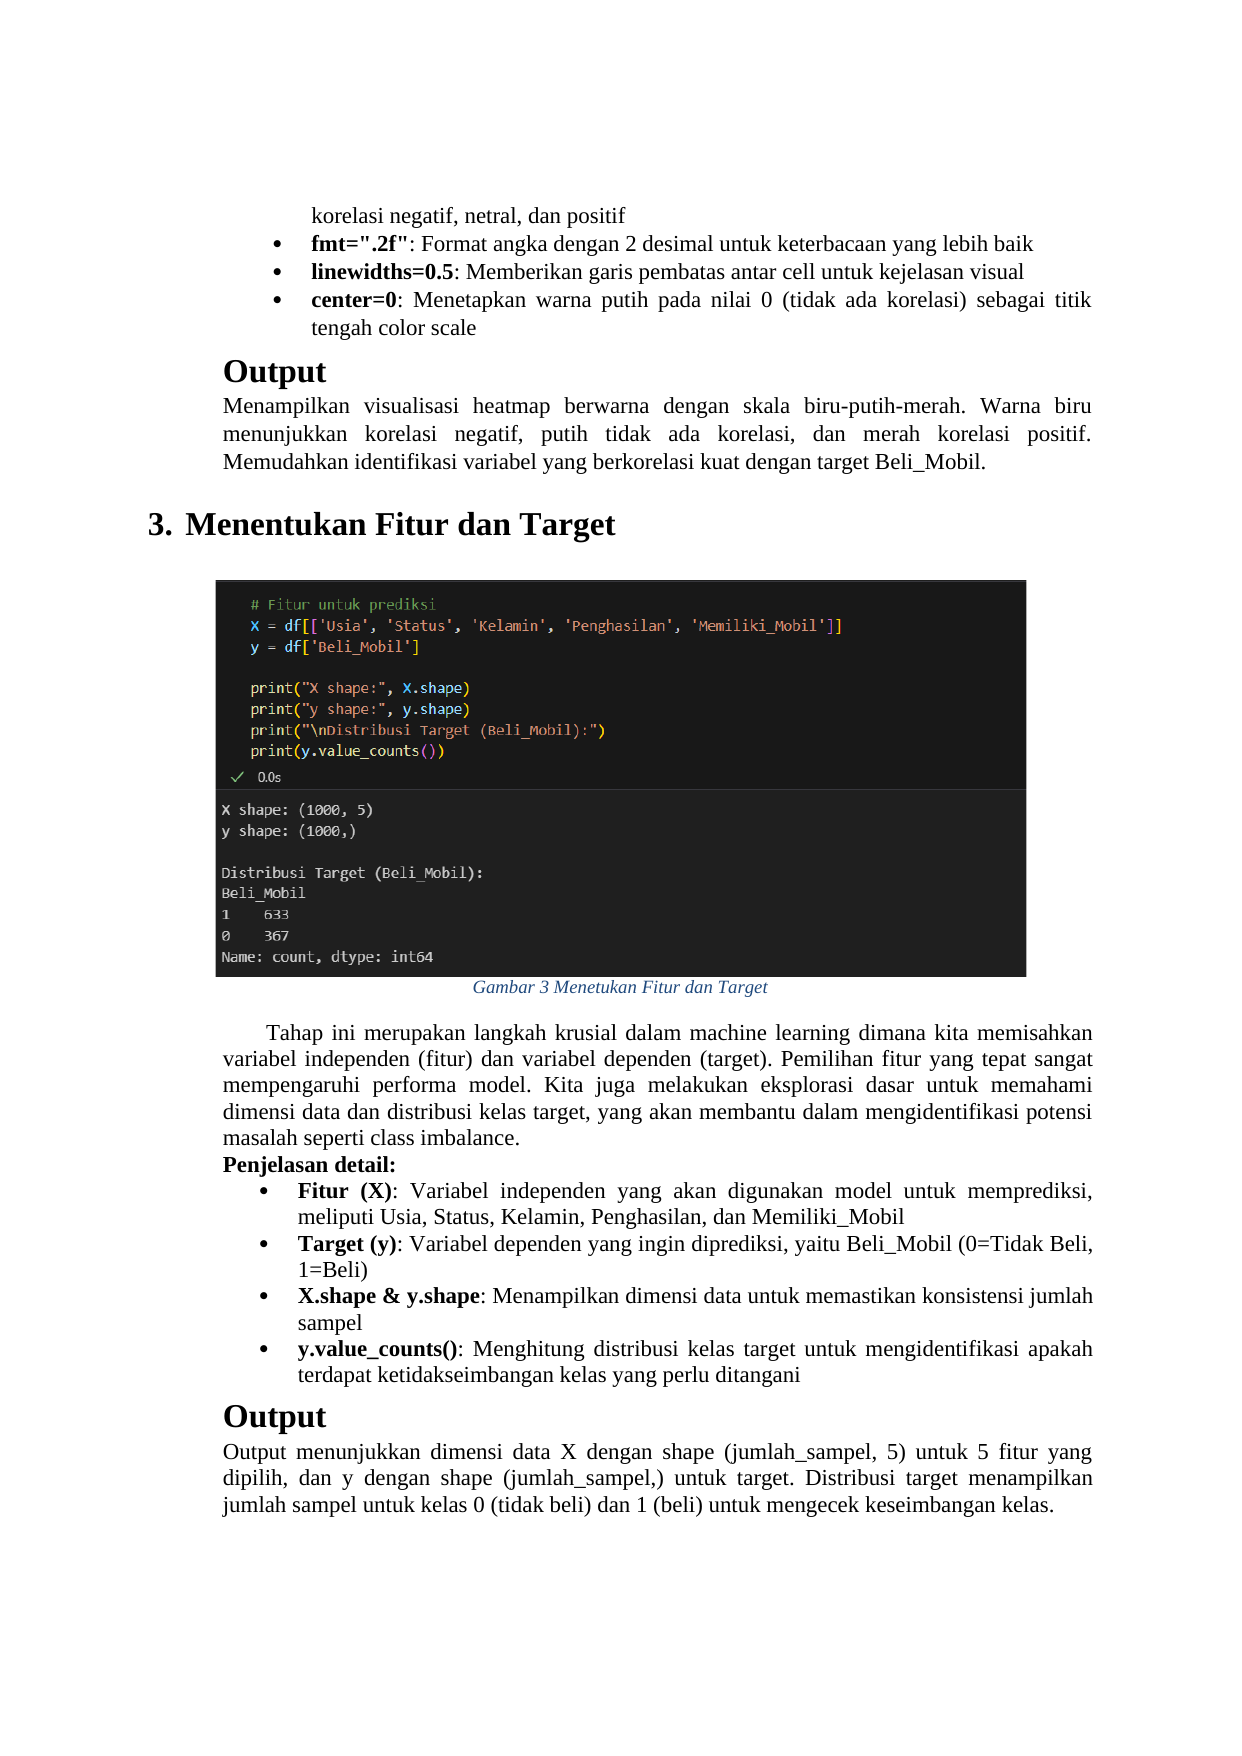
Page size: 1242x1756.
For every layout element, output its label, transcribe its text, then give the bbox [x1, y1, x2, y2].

picture [215, 580, 1027, 977]
list center=0: Menetapkan warna putih pada nilai 0 (tidak ada korelasi) sebagai titik tengah color scale [274, 286, 1093, 340]
text Gambar 3 Menetukan Fitur dan Target [148, 976, 1094, 998]
list Fitur (X): Variabel independen yang akan digunakan model untuk memprediksi, meliputi Usia, Status, Kelamin, Penghasilan, dan Memiliki_Mobil [260, 1177, 1094, 1230]
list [274, 202, 1093, 228]
text Penjelasan detail: [223, 1151, 1094, 1177]
list Target (y): Variabel dependen yang ingin diprediksi, yaitu Beli_Mobil (0=Tidak Beli, 1=Beli) [260, 1230, 1094, 1282]
text Menampilkan visualisasi heatmap berwarna dengan skala biru-putih-merah. Warna biru menunjukkan korelasi negatif, putih tidak ada korelasi, dan merah korelasi positif. Memudahkan identifikasi variabel yang berkorelasi kuat dengan target Beli_Mobil. [223, 392, 1093, 474]
list y.value_counts(): Menghitung distribusi kelas target untuk mengidentifikasi apakah terdapat ketidakseimbangan kelas yang perlu ditangani [260, 1335, 1094, 1388]
text Output menunjukkan dimensi data X dengan shape (jumlah_sampel, 5) untuk 5 fitur yang dipilih, dan y dengan shape (jumlah_sampel,) untuk target. Distribusi target menampilkan jumlah sampel untuk kelas 0 (tidak beli) dan 1 (beli) untuk mengecek keseimbangan kelas. [223, 1438, 1094, 1517]
text Output [223, 351, 1093, 389]
text Tahap ini merupakan langkah krusial dalam machine learning dimana kita memisahkan variabel independen (fitur) dan variabel dependen (target). Pemilihan fitur yang tepat sangat mempengaruhi performa model. Kita juga melakukan eksplorasi dasar untuk memahami dimensi data dan distribusi kelas target, yang akan membantu dalam mengidentifikasi potensi masalah seperti class imbalance. [223, 1019, 1094, 1151]
list fmt=".2f": Format angka dengan 2 desimal untuk keterbacaan yang lebih baik [274, 230, 1093, 256]
list linewidths=0.5: Memberikan garis pembatas antar cell untuk kejelasan visual [274, 258, 1093, 284]
subtitle Menentukan Fitur dan Target [148, 504, 1094, 581]
list X.shape & y.shape: Menampilkan dimensi data untuk memastikan konsistensi jumlah sampel [260, 1282, 1094, 1335]
text Output [223, 1397, 1093, 1435]
